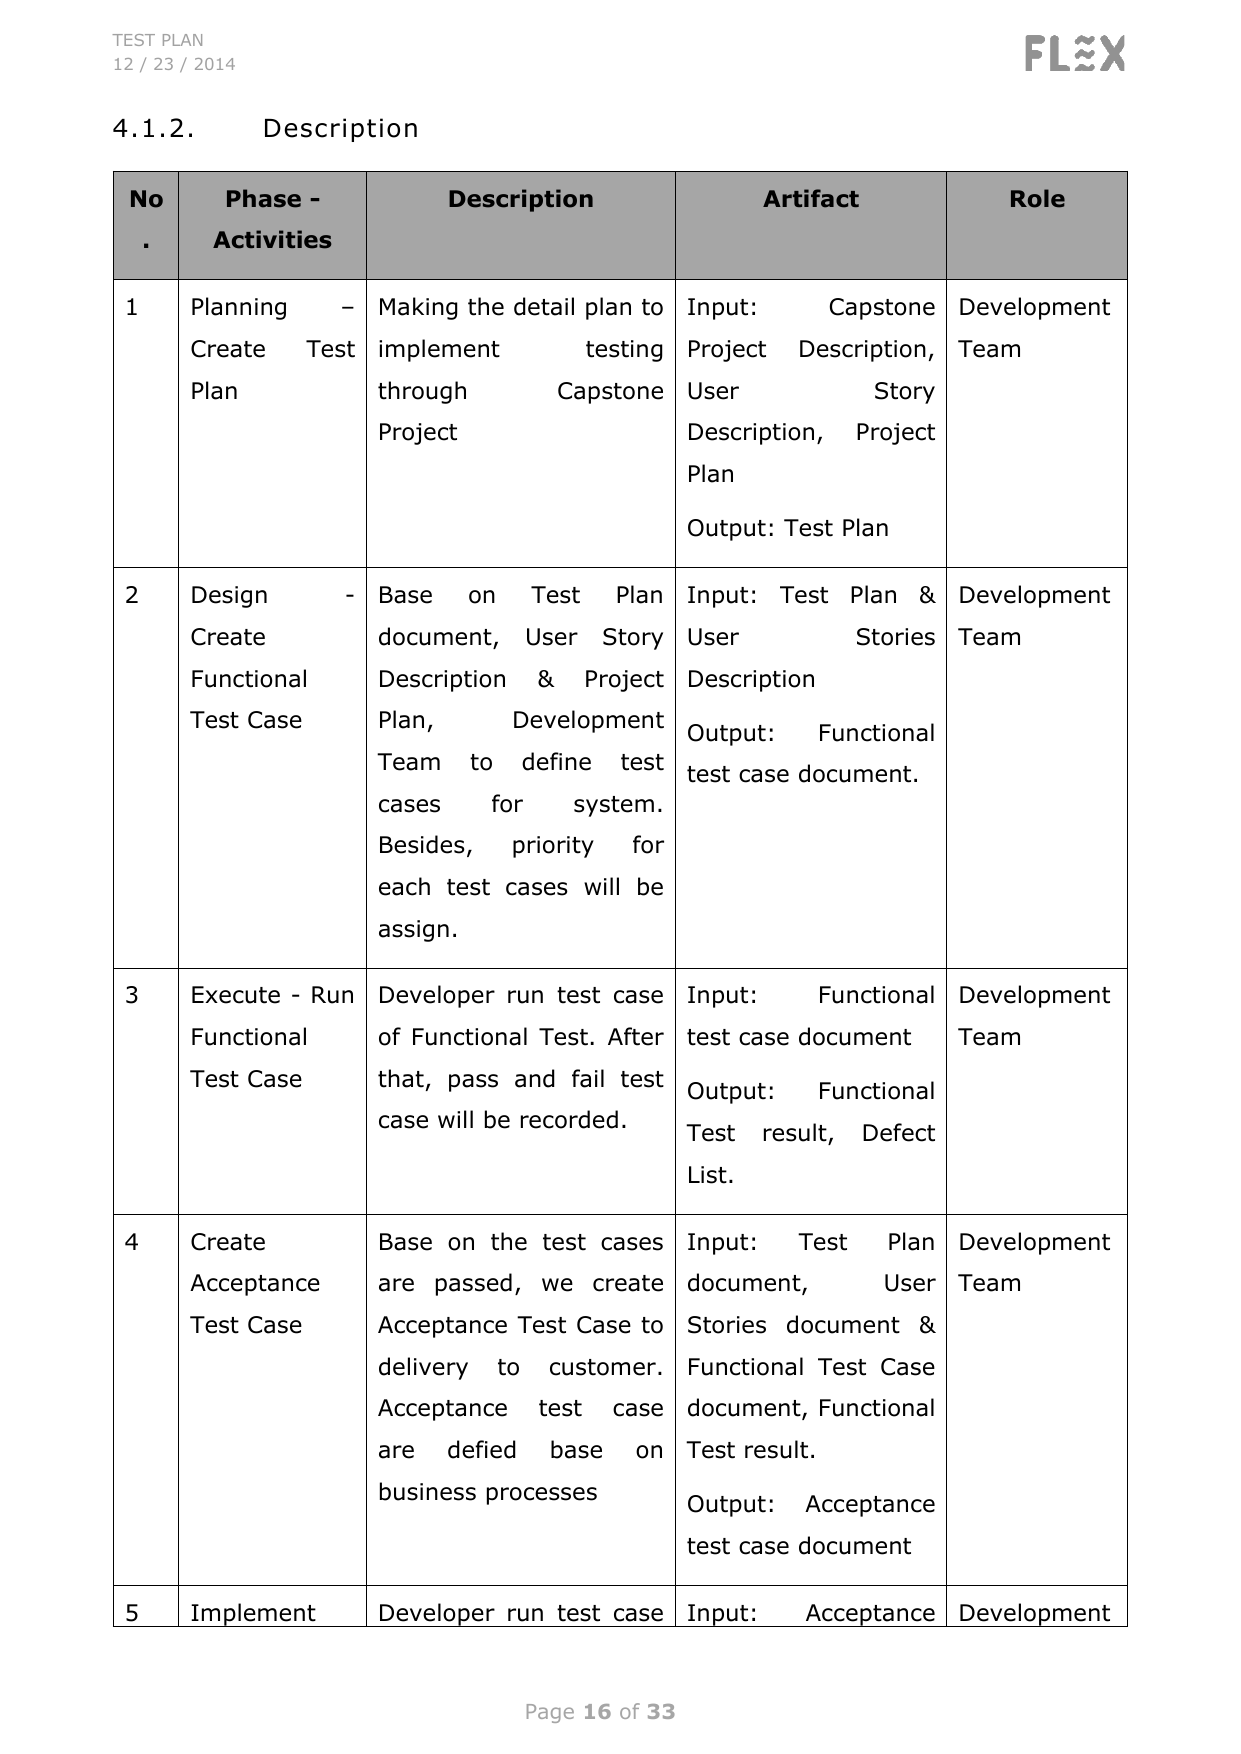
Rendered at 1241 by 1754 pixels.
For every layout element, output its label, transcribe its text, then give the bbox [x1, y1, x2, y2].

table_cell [179, 1586, 366, 1626]
table_cell Developer run test case of Functional Test. After that, pass and fail test case will be recorded. [367, 969, 675, 1213]
table_cell Input: Functional test case document Output: Functional Test result, Defect List. [676, 969, 946, 1213]
picture [1024, 35, 1125, 70]
table_cell Development Team [947, 280, 1127, 567]
table_cell 4 [114, 1215, 178, 1585]
table_cell Making the detail plan to implement testing through Capstone Project [367, 280, 675, 567]
table_cell 3 [114, 969, 178, 1213]
table_cell Development Team [947, 969, 1127, 1213]
table_cell 5 [114, 1586, 178, 1626]
subtitle Description [112, 112, 1128, 143]
table_cell Execute - Run Functional Test Case [179, 969, 366, 1213]
table_cell Base on Test Plan document, User Story Description & Project Plan, Development Team to define test cases for system. Besides, priority for each test cases will be assign. [367, 568, 675, 967]
table_header No. [114, 172, 178, 279]
table_header Description [367, 172, 675, 279]
table_header Role [947, 172, 1127, 279]
table_cell 2 [114, 568, 178, 967]
table_header Artifact [676, 172, 946, 279]
table_cell 1 [114, 280, 178, 567]
table_cell Design - Create Functional Test Case [179, 568, 366, 967]
table_cell Create Acceptance Test Case [179, 1215, 366, 1585]
table_cell Input: Test Plan & User Stories Description Output: Functional test case document. [676, 568, 946, 967]
table_cell Development Team [947, 1215, 1127, 1585]
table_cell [367, 1586, 675, 1626]
table_cell Input: Capstone Project Description, User Story Description, Project Plan Output: Test Plan [676, 280, 946, 567]
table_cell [676, 1586, 946, 1626]
table_cell Development Team [947, 568, 1127, 967]
table_cell Planning – Create Test Plan [179, 280, 366, 567]
table_cell Development Team [947, 1586, 1127, 1626]
table_cell Base on the test cases are passed, we create Acceptance Test Case to delivery to customer. Acceptance test case are defied base on business processes [367, 1215, 675, 1585]
table_header Phase - Activities [179, 172, 366, 279]
table_cell Input: Test Plan document, User Stories document & Functional Test Case document, Functional Test result. Output: Acceptance test case document [676, 1215, 946, 1585]
